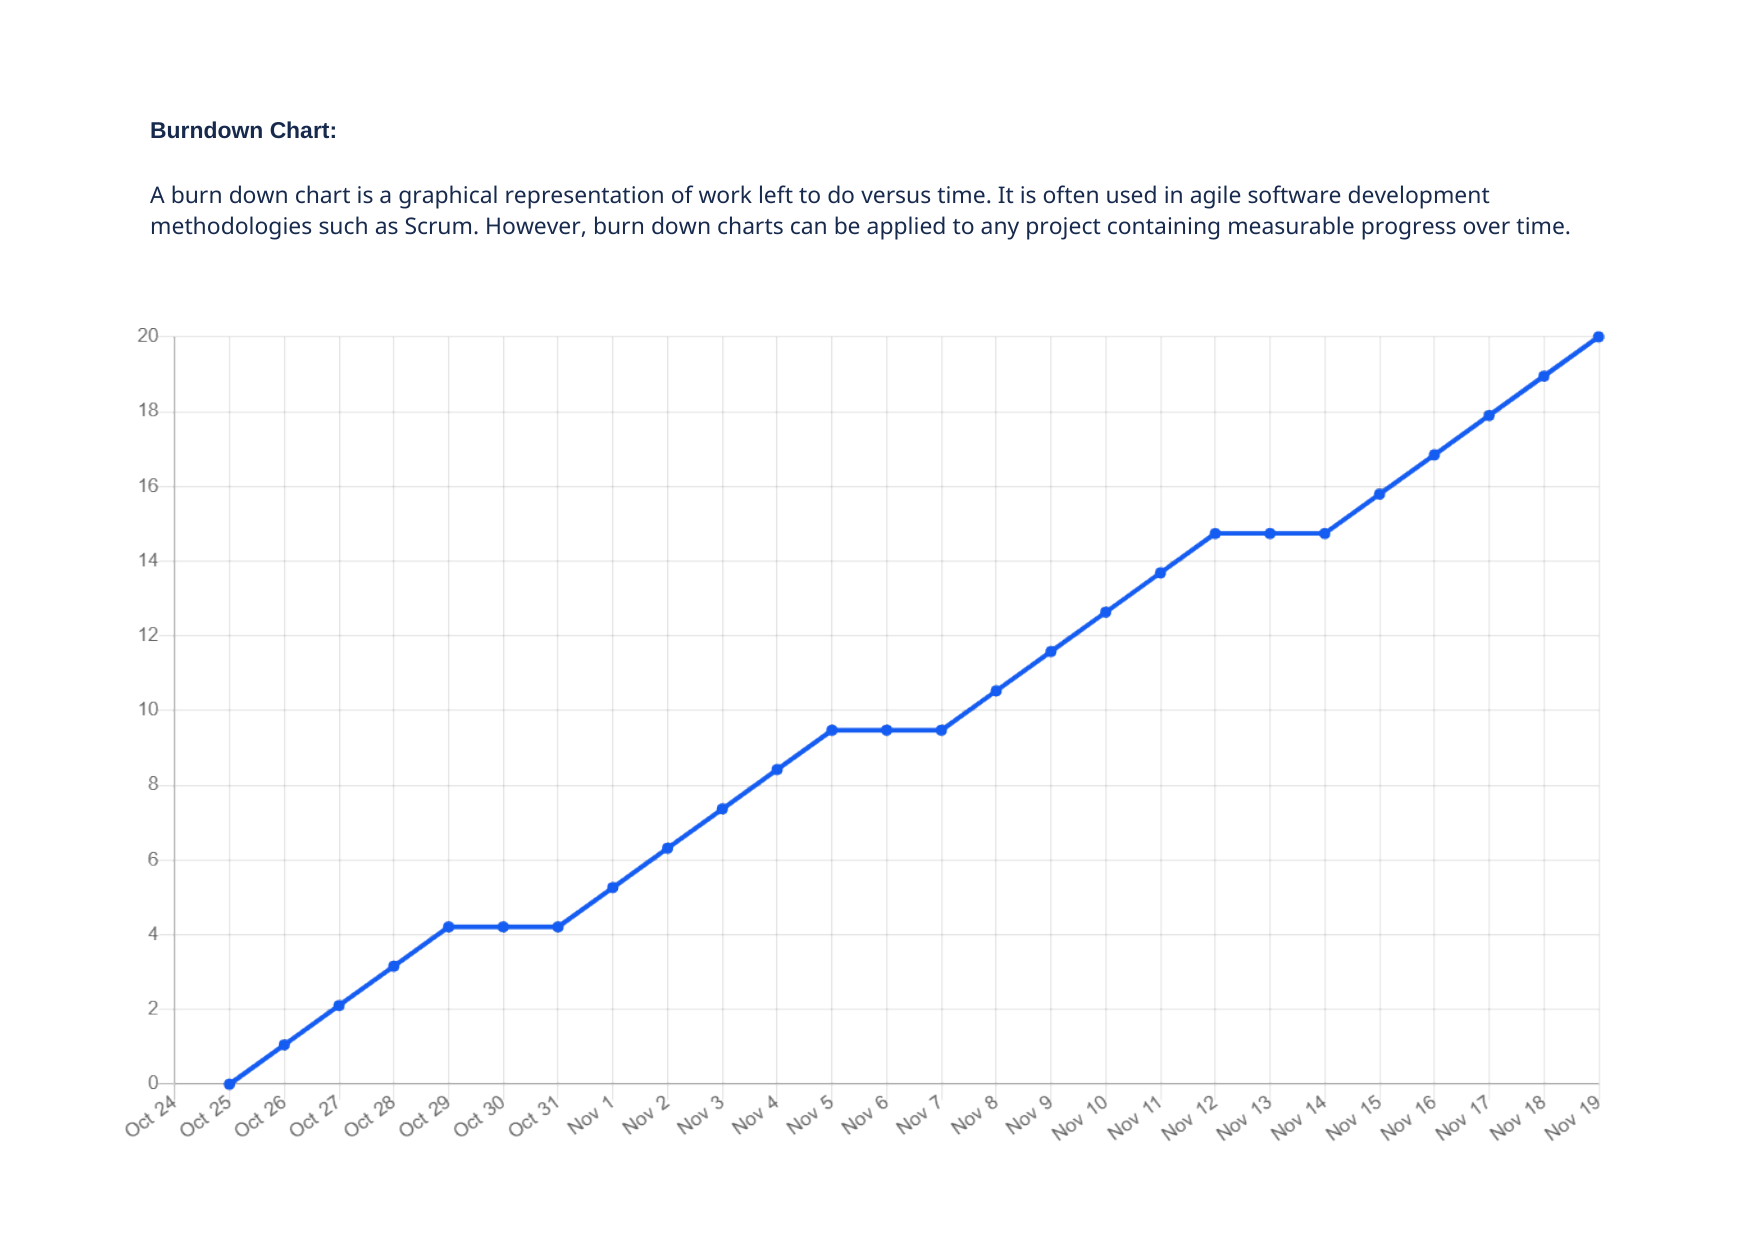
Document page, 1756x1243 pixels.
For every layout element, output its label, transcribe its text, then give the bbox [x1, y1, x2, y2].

subtitle Burndown Chart: [150, 117, 1670, 143]
text A burn down chart is a graphical representation of work left to do versus time. It is often used in agile software development methodologies such as Scrum. However, burn down charts can be applied to any project containing measurable progress over time. [150, 179, 1621, 241]
picture [125, 328, 1605, 1142]
